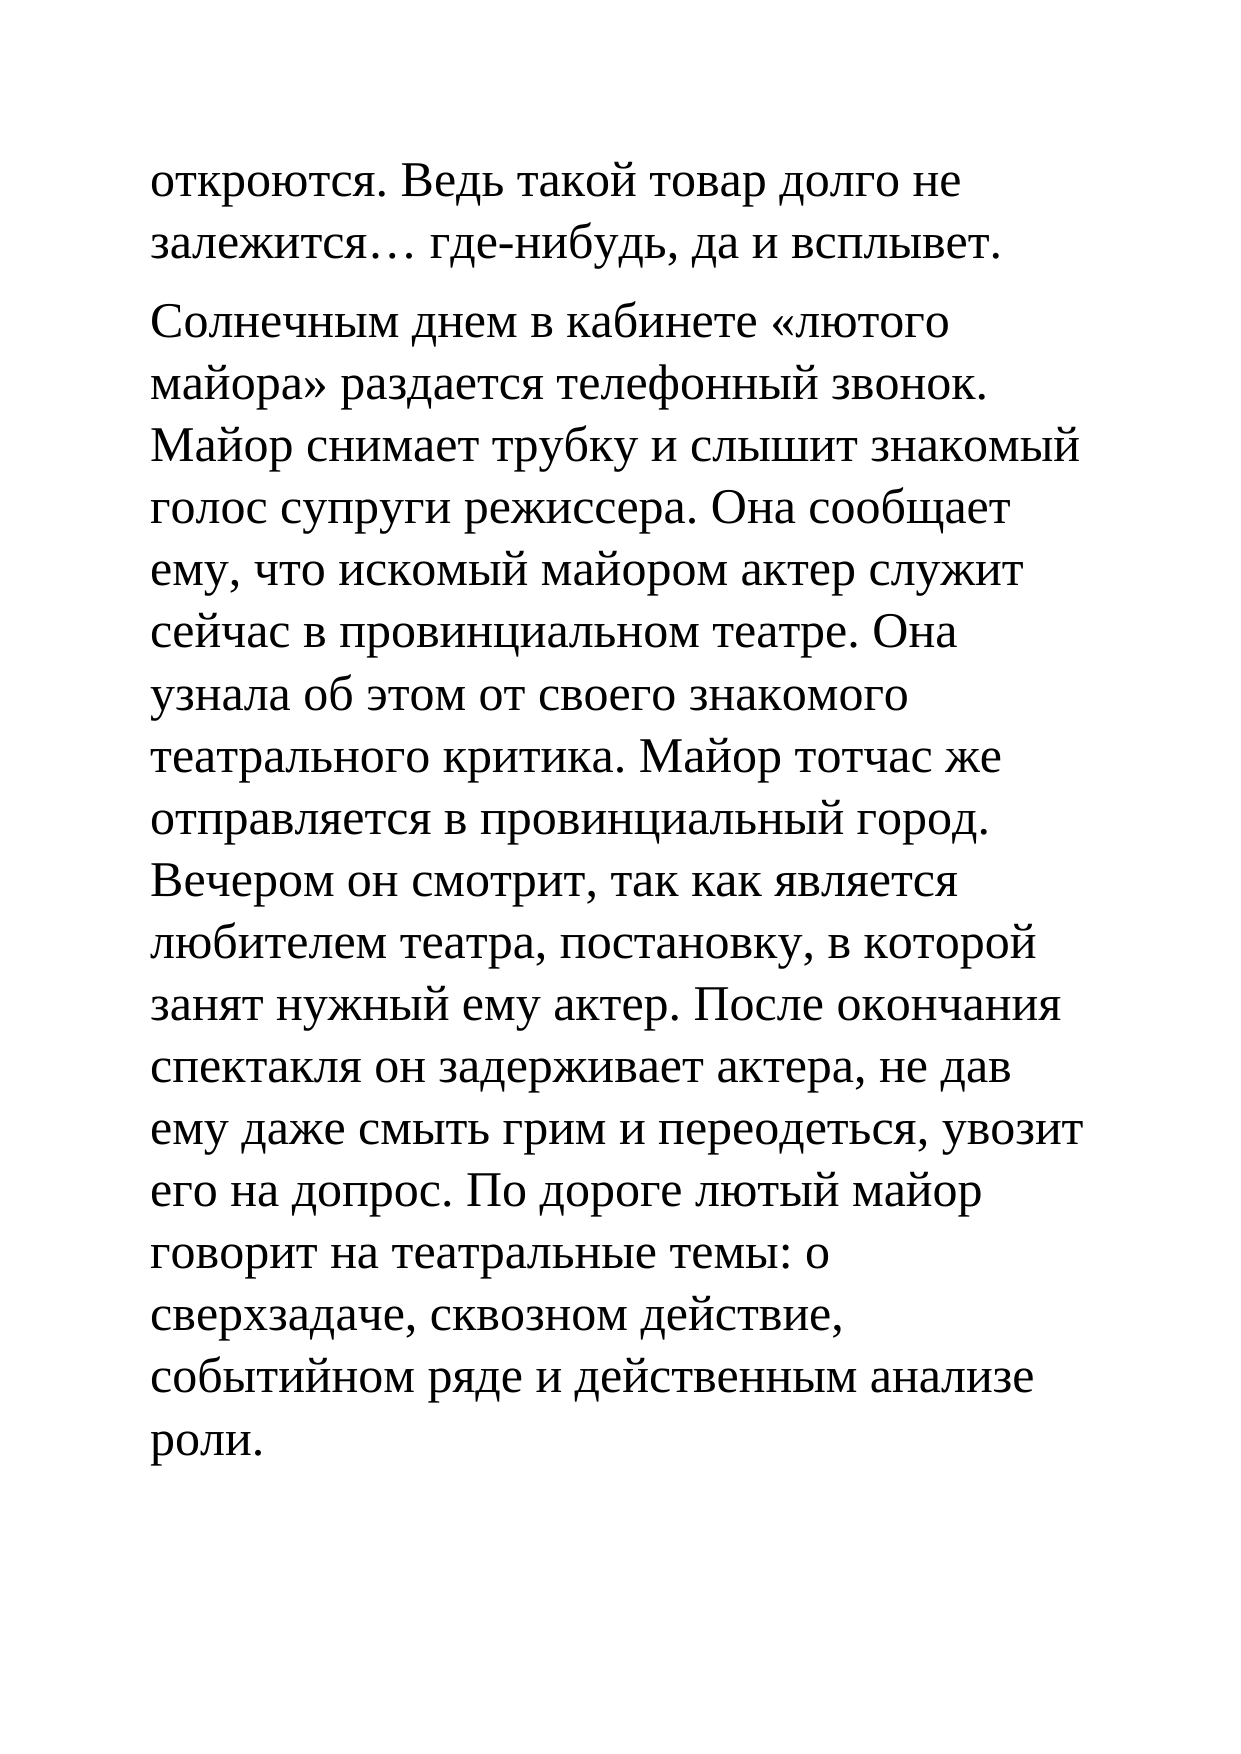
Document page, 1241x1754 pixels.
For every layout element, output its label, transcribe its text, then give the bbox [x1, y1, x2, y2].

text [150, 150, 1090, 269]
text Солнечным днем в кабинете «лютого майора» раздается телефонный звонок. Майор снимает трубку и слышит знакомый голос супруги режиссера. Она сообщает ему, что искомый майором актер служит сейчас в провинциальном театре. Она узнала об этом от своего знакомого театрального критика. Майор тотчас же отправляется в провинциальный город. Вечером он смотрит, так как является любителем театра, постановку, в которой занят нужный ему актер. После окончания спектакля он задерживает актера, не дав ему даже смыть грим и переодеться, увозит его на допрос. По дороге лютый майор говорит на театральные темы: о сверхзадаче, сквозном действие, событийном ряде и действенным анализе роли. [150, 291, 1090, 1466]
